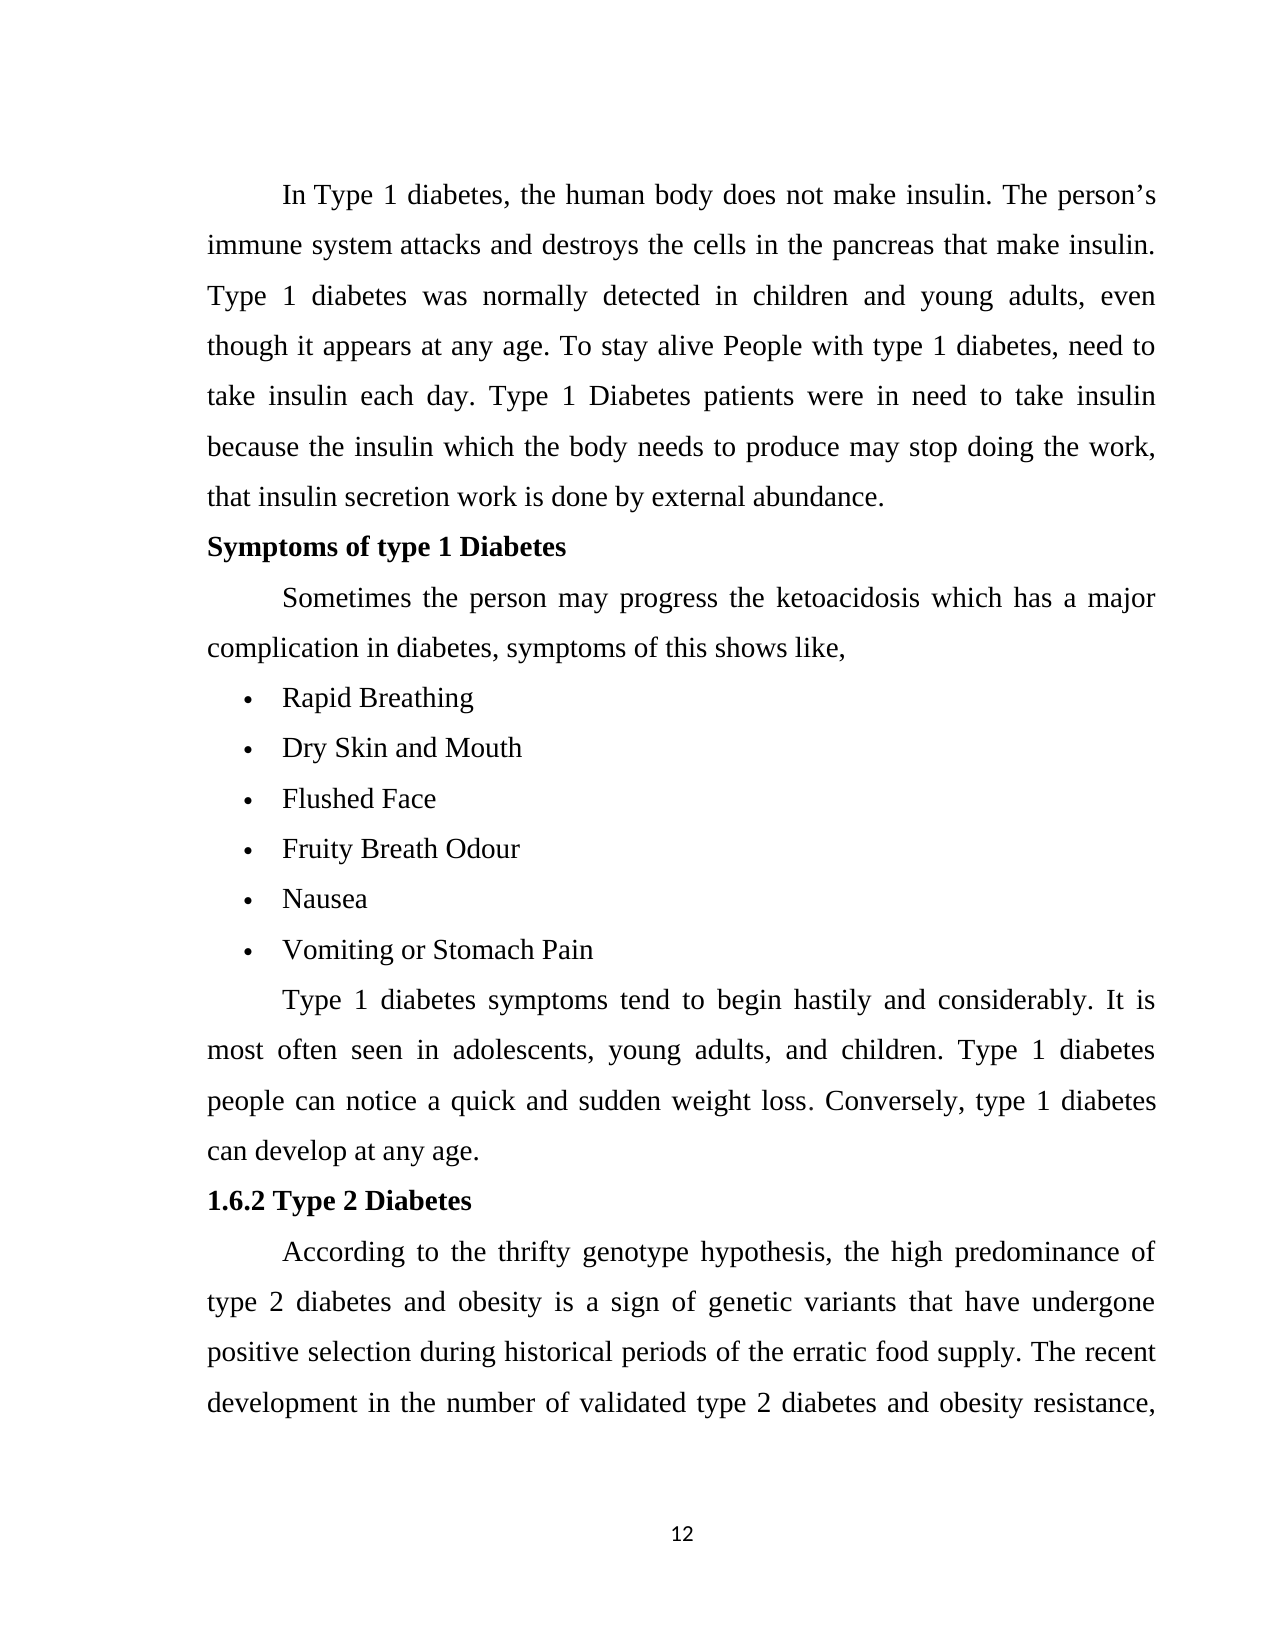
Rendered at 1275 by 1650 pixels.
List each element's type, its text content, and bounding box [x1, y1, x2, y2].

text Type 1 diabetes symptoms tend to begin hastily and considerably. It is most often seen in adolescents, young adults, and children. Type 1 diabetes people can notice a quick and sudden weight loss. Conversely, type 1 diabetes can develop at any age. [207, 982, 1157, 1167]
list Dry Skin and Mouth [244, 731, 1157, 764]
list Fruity Breath Odour [244, 831, 1157, 865]
text 1.6.2 Type 2 Diabetes [207, 1183, 1157, 1217]
list Vomiting or Stomach Pain [244, 932, 1157, 965]
list Nausea [244, 882, 1157, 915]
text Sometimes the person may progress the ketoacidosis which has a major complication in diabetes, symptoms of this shows like, [207, 580, 1157, 663]
list Flushed Face [244, 781, 1157, 814]
text In Type 1 diabetes, the human body does not make insulin. The person’s immune system attacks and destroys the cells in the pancreas that make insulin. Type 1 diabetes was normally detected in children and young adults, even though it appears at any age. To stay alive People with type 1 diabetes, need to take insulin each day. Type 1 Diabetes patients were in need to take insulin because the insulin which the body needs to produce may stop doing the work, that insulin secretion work is done by external abundance. [207, 177, 1157, 513]
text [207, 1234, 1157, 1418]
list Rapid Breathing [244, 680, 1157, 714]
text Symptoms of type 1 Diabetes [207, 529, 1157, 563]
